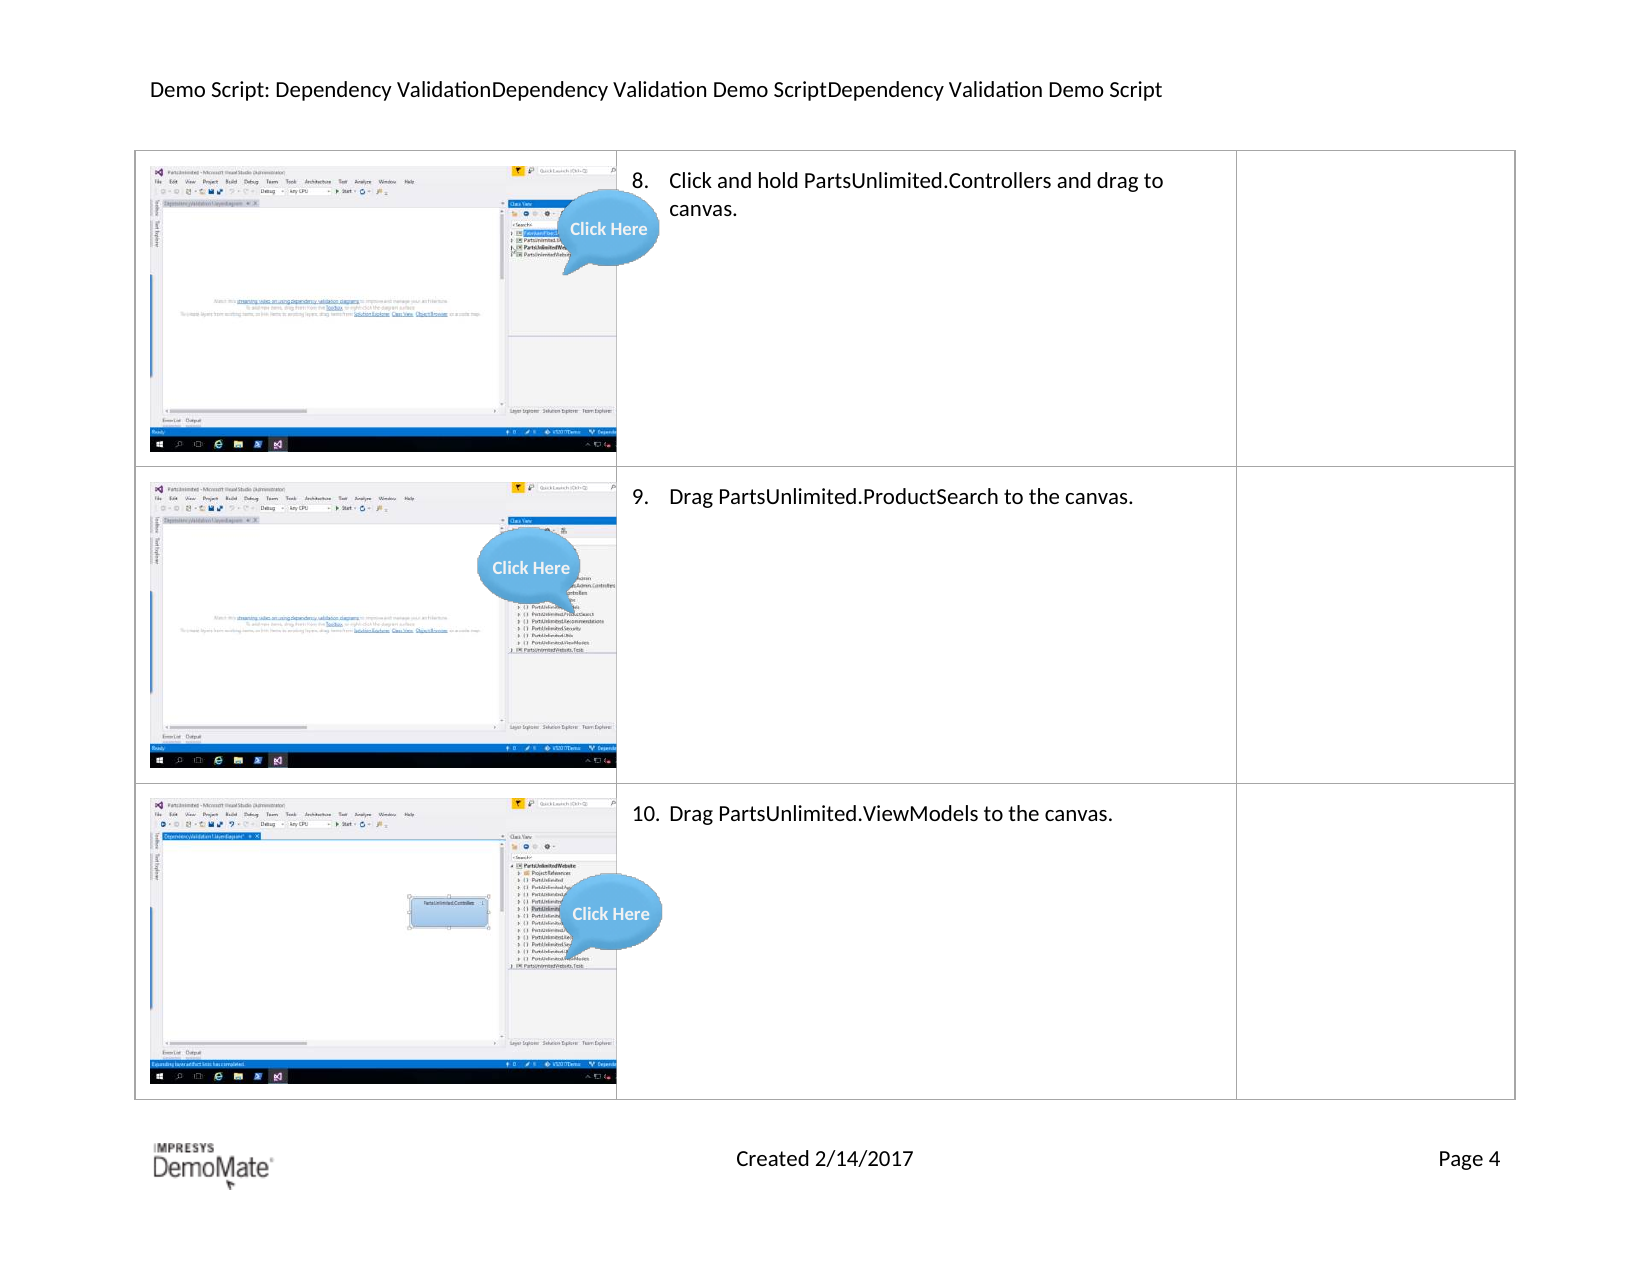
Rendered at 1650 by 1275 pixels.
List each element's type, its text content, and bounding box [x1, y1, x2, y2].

table_cell Drag PartsUnlimited.ViewModels to the canvas. [617, 784, 1236, 1099]
table_cell [1237, 784, 1514, 1099]
picture [150, 798, 670, 1084]
table_cell [1237, 151, 1514, 466]
table_cell Drag PartsUnlimited.ProductSearch to the canvas. [617, 467, 1236, 783]
picture [150, 482, 617, 768]
table_cell [1237, 467, 1514, 783]
picture [153, 1143, 275, 1190]
table_cell Click and hold PartsUnlimited.Controllers and drag to canvas. [617, 151, 1236, 466]
table_cell [136, 467, 616, 783]
table_cell [136, 784, 616, 1099]
table_cell [136, 151, 616, 466]
picture [150, 166, 667, 452]
